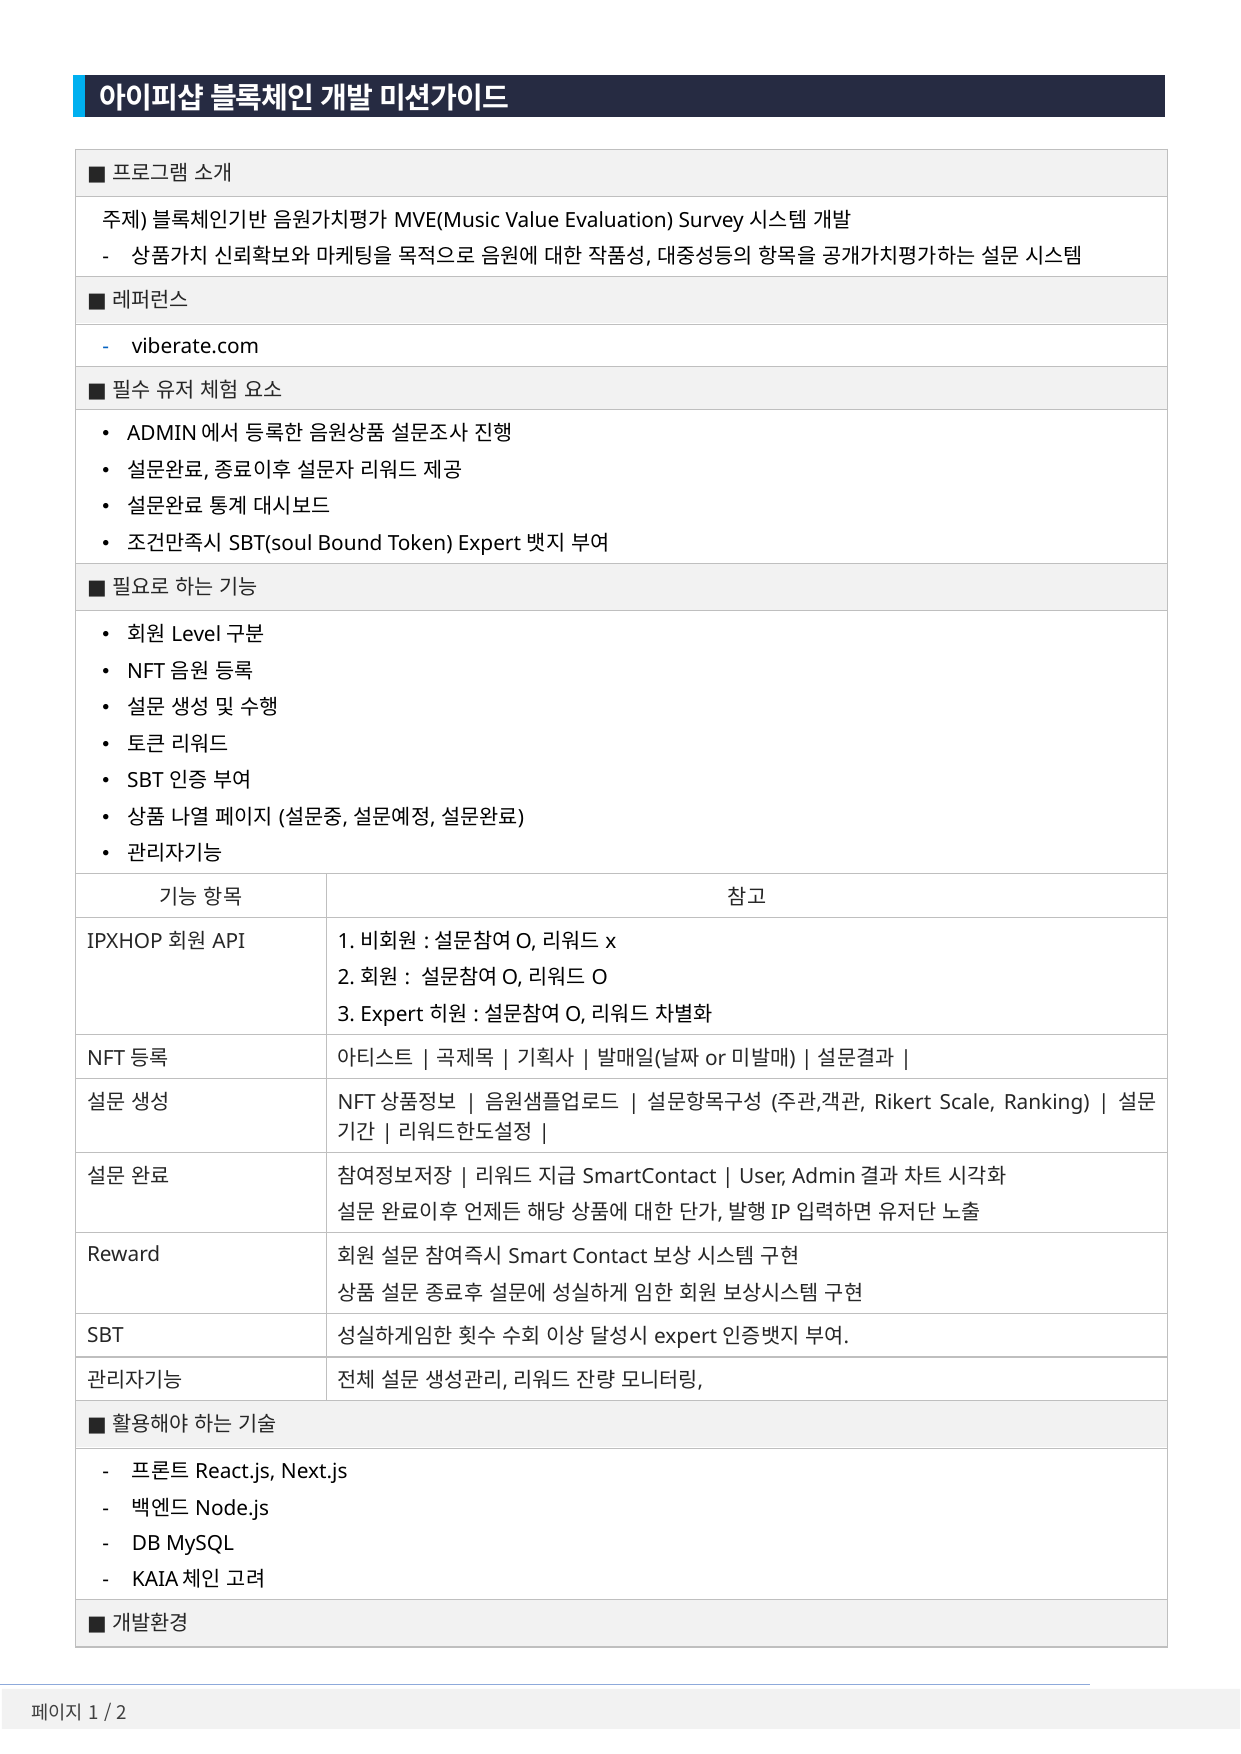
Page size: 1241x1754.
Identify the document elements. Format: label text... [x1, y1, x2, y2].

table_header ■ 프로그램 소개 [76, 150, 1167, 196]
table_cell 아티스트 | 곡제목 | 기획사 | 발매일(날짜 or 미발매) | 설문결과 | [327, 1035, 1167, 1078]
table_cell 프론트 React.js, Next.js 백엔드 Node.js DB MySQL KAIA체인 고려 [76, 1449, 1167, 1599]
table_cell 전체 설문 생성관리, 리워드 잔량 모니터링, [327, 1358, 1167, 1400]
table_cell 참여정보저장 | 리워드 지급 SmartContact | User, Admin결과 차트 시각화 설문 완료이후 언제든 해당 상품에 대한 단가, 발행IP 입력하면 유저단 노출 [327, 1153, 1167, 1232]
text 아이피샵 블록체인 개발 미션가이드 [85, 75, 1165, 117]
table_cell 관리자기능 [76, 1358, 326, 1400]
table_cell ADMIN에서 등록한 음원상품 설문조사 진행 설문완료, 종료이후 설문자 리워드 제공 설문완료 통계 대시보드 조건만족시 SBT(soul Bound Token) Expert 뱃지 부여 [76, 410, 1167, 563]
table_cell Reward [76, 1233, 326, 1312]
table_cell SBT [76, 1314, 326, 1356]
table_cell 1. 비회원 : 설문참여O, 리워드 x 2. 회원 : 설문참여O, 리워드 O 3. Expert 히원 : 설문참여O, 리워드 차별화 [327, 918, 1167, 1034]
table_cell 회원 설문 참여즉시 Smart Contact 보상 시스템 구현 상품 설문 종료후 설문에 성실하게 임한 회원 보상시스템 구현 [327, 1233, 1167, 1312]
table_cell 성실하게임한 횟수 수회 이상 달성시 expert 인증뱃지 부여. [327, 1314, 1167, 1356]
table_cell 설문 완료 [76, 1153, 326, 1232]
table_cell NFT 등록 [76, 1035, 326, 1078]
table_cell 설문 생성 [76, 1079, 326, 1152]
table_cell 회원 Level 구분 NFT 음원 등록 설문 생성 및 수행 토큰 리워드 SBT 인증 부여 상품 나열 페이지 (설문중, 설문예정, 설문완료) 관리자기능 [76, 611, 1167, 873]
table_cell 주제) 블록체인기반 음원가치평가 MVE(Music Value Evaluation) Survey 시스템 개발 상품가치 신뢰확보와 마케팅을 목적으로 음원에 대한 작품성, 대중성등의 항목을 공개가치평가하는 설문 시스템 [76, 197, 1167, 276]
table_cell ■ 레퍼런스 [76, 277, 1167, 323]
table_cell viberate.com [76, 325, 1167, 366]
table_cell ■ 활용해야 하는 기술 [76, 1401, 1167, 1447]
table_cell NFT상품정보 | 음원샘플업로드 | 설문항목구성 (주관,객관, Rikert Scale, Ranking) | 설문 기간 | 리워드한도설정 | [327, 1079, 1167, 1152]
table_cell 기능 항목 [76, 874, 326, 917]
table_cell ■ 필요로 하는 기능 [76, 564, 1167, 610]
table_cell ■ 필수 유저 체험 요소 [76, 367, 1167, 409]
table_cell ■ 개발환경 [76, 1600, 1167, 1646]
table_cell IPXHOP 회원 API [76, 918, 326, 1034]
table_cell 참고 [327, 874, 1167, 917]
